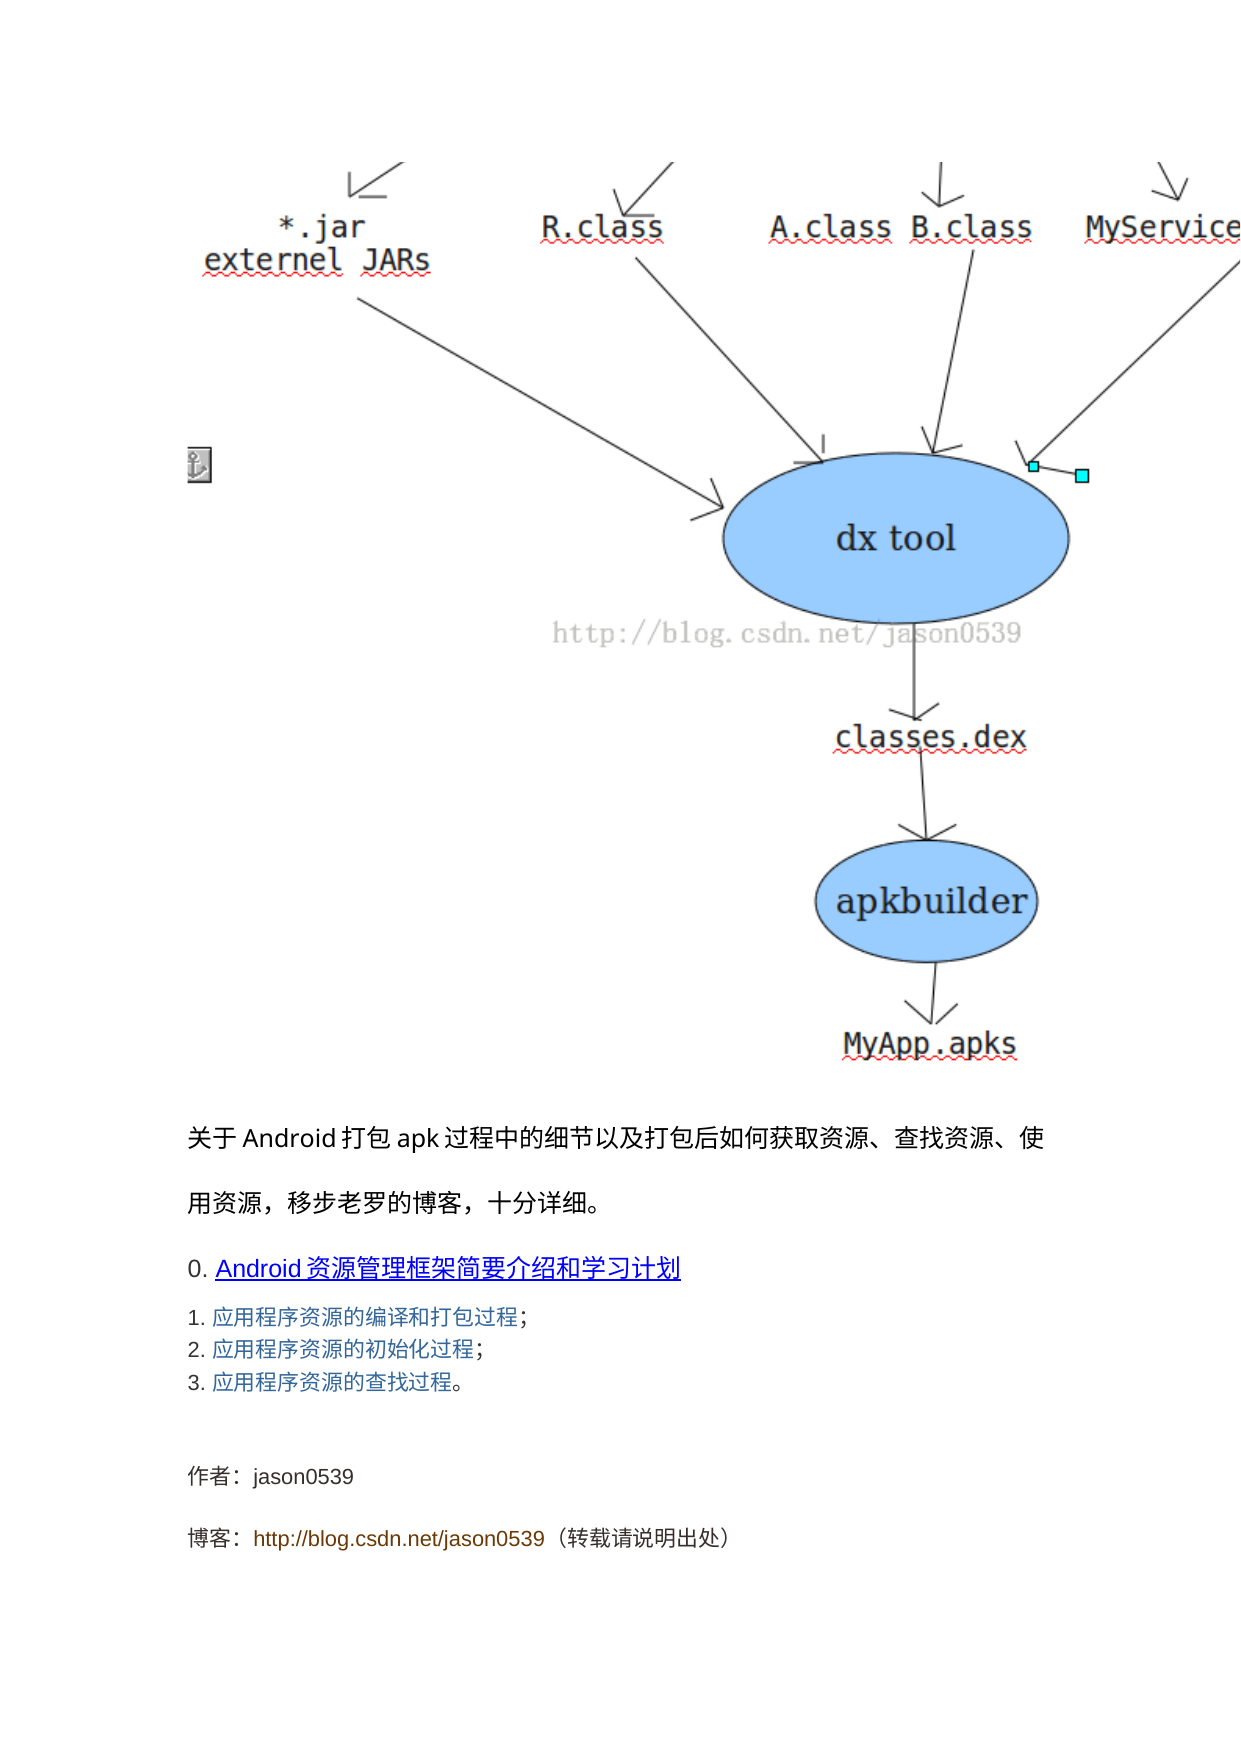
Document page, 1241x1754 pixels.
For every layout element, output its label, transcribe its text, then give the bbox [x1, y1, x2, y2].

text 博客：http://blog.csdn.net/jason0539（转载请说明出处） [187, 1520, 1053, 1553]
text 作者：jason0539 [187, 1459, 1053, 1491]
picture [187, 162, 1241, 1073]
text 1. 应用程序资源的编译和打包过程； [187, 1299, 1053, 1332]
text 0. Android资源管理框架简要介绍和学习计划 [187, 1234, 1053, 1299]
text 2. 应用程序资源的初始化过程； [187, 1332, 1053, 1364]
text 关于Android打包apk过程中的细节以及打包后如何获取资源、查找资源、使用资源，移步老罗的博客，十分详细。 [187, 1104, 1053, 1234]
text 3. 应用程序资源的查找过程。 [187, 1364, 1053, 1397]
